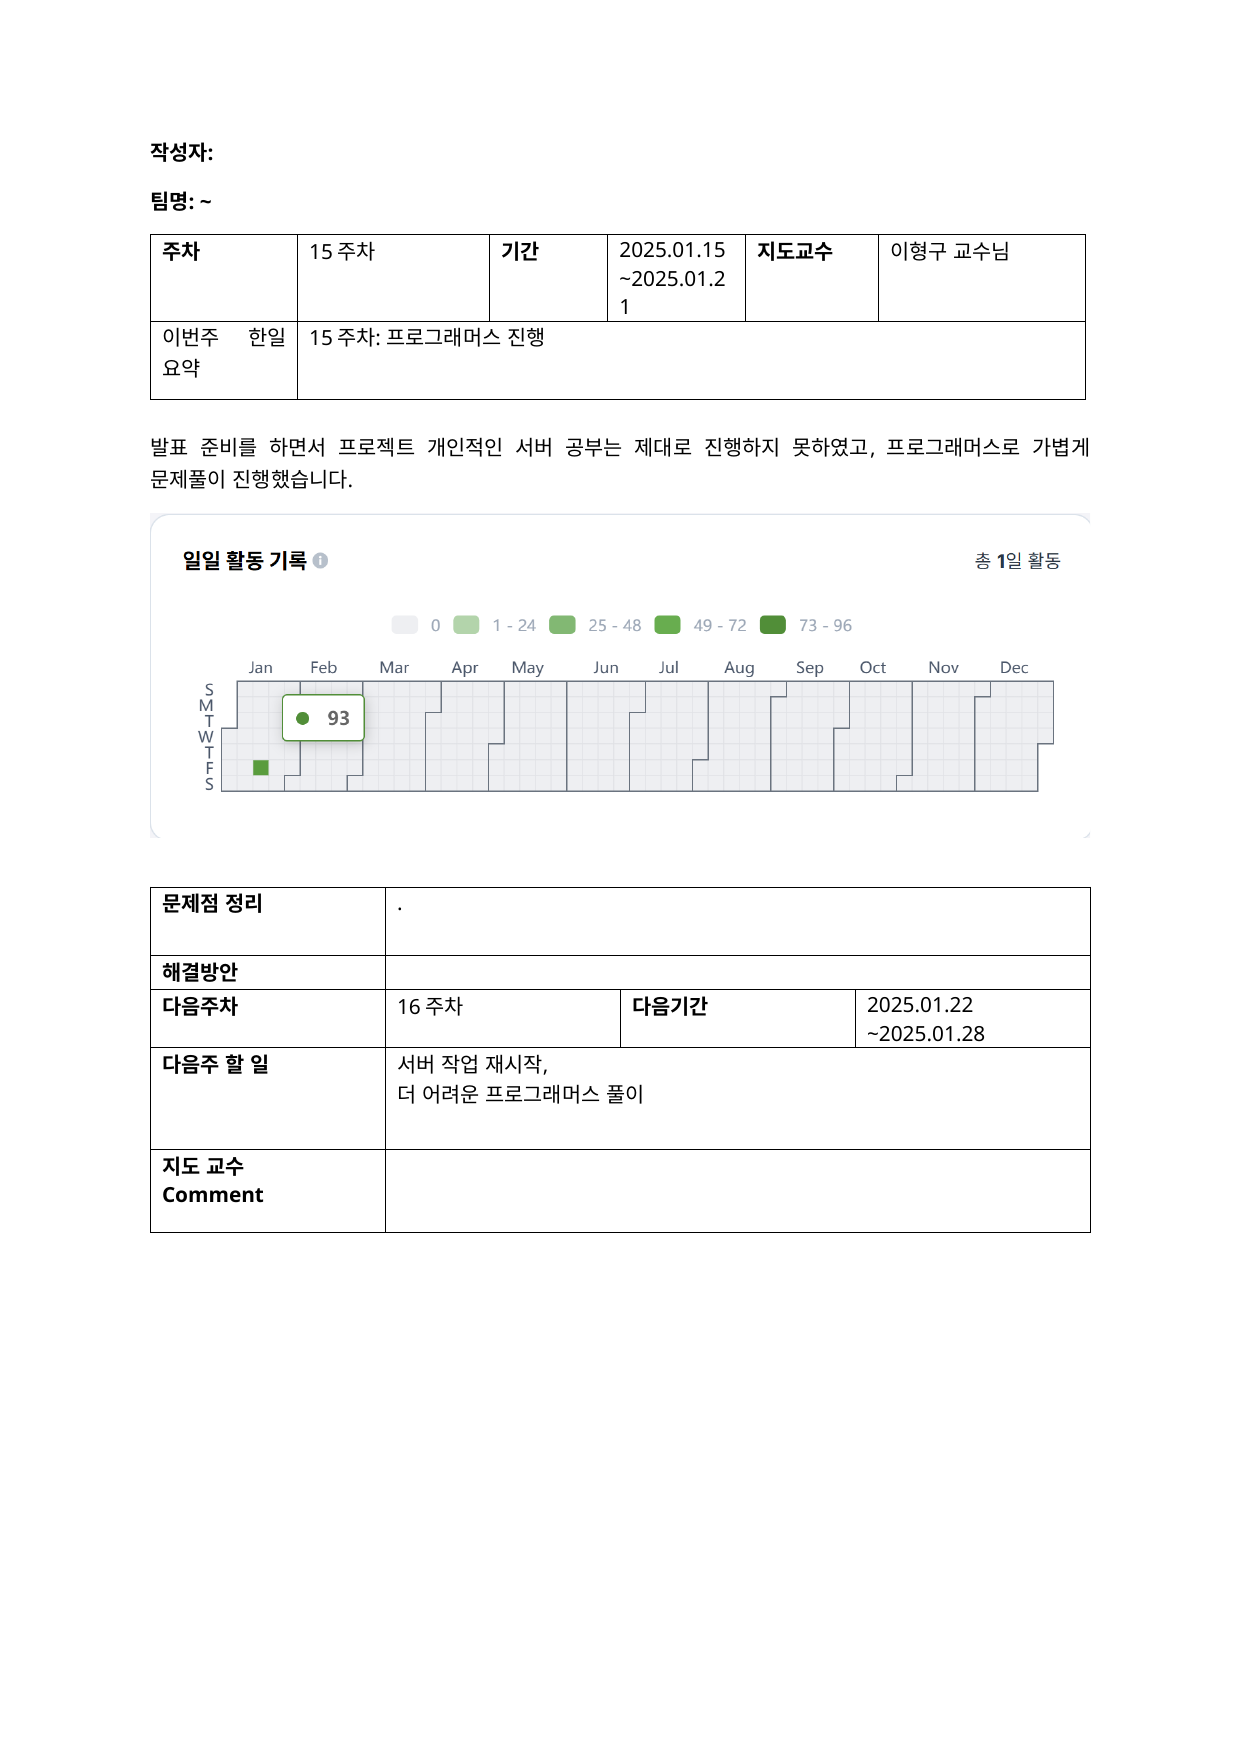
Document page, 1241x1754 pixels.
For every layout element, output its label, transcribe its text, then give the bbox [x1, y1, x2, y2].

table_header . [386, 888, 1090, 955]
table_cell 해결방안 [151, 956, 385, 989]
table_cell 다음주 할 일 [151, 1048, 385, 1149]
table_header 문제점 정리 [151, 888, 385, 955]
table_cell [386, 1150, 1090, 1232]
table_header 주차 [151, 235, 297, 321]
table_header 15주차 [298, 235, 489, 321]
table_cell [386, 956, 1090, 989]
picture [150, 513, 1091, 838]
table_cell 다음기간 [621, 990, 855, 1047]
table_header 기간 [490, 235, 607, 321]
table_cell 서버 작업 재시작, 더 어려운 프로그래머스 풀이 [386, 1048, 1090, 1149]
table_cell 다음주차 [151, 990, 385, 1047]
table_header 지도교수 [746, 235, 878, 321]
table_cell 이번주 한일 요약 [151, 322, 297, 399]
table_cell 지도 교수 Comment [151, 1150, 385, 1232]
text 발표 준비를 하면서 프로젝트 개인적인 서버 공부는 제대로 진행하지 못하였고, 프로그래머스로 가볍게 문제풀이 진행했습니다. [150, 400, 1090, 494]
table_cell 2025.01.22 ~2025.01.28 [856, 990, 1090, 1047]
table_cell 15주차: 프로그래머스 진행 [298, 322, 1085, 399]
table_cell 16주차 [386, 990, 620, 1047]
table_header 2025.01.15 ~2025.01.21 [608, 235, 745, 321]
table_header 이형구 교수님 [879, 235, 1085, 321]
